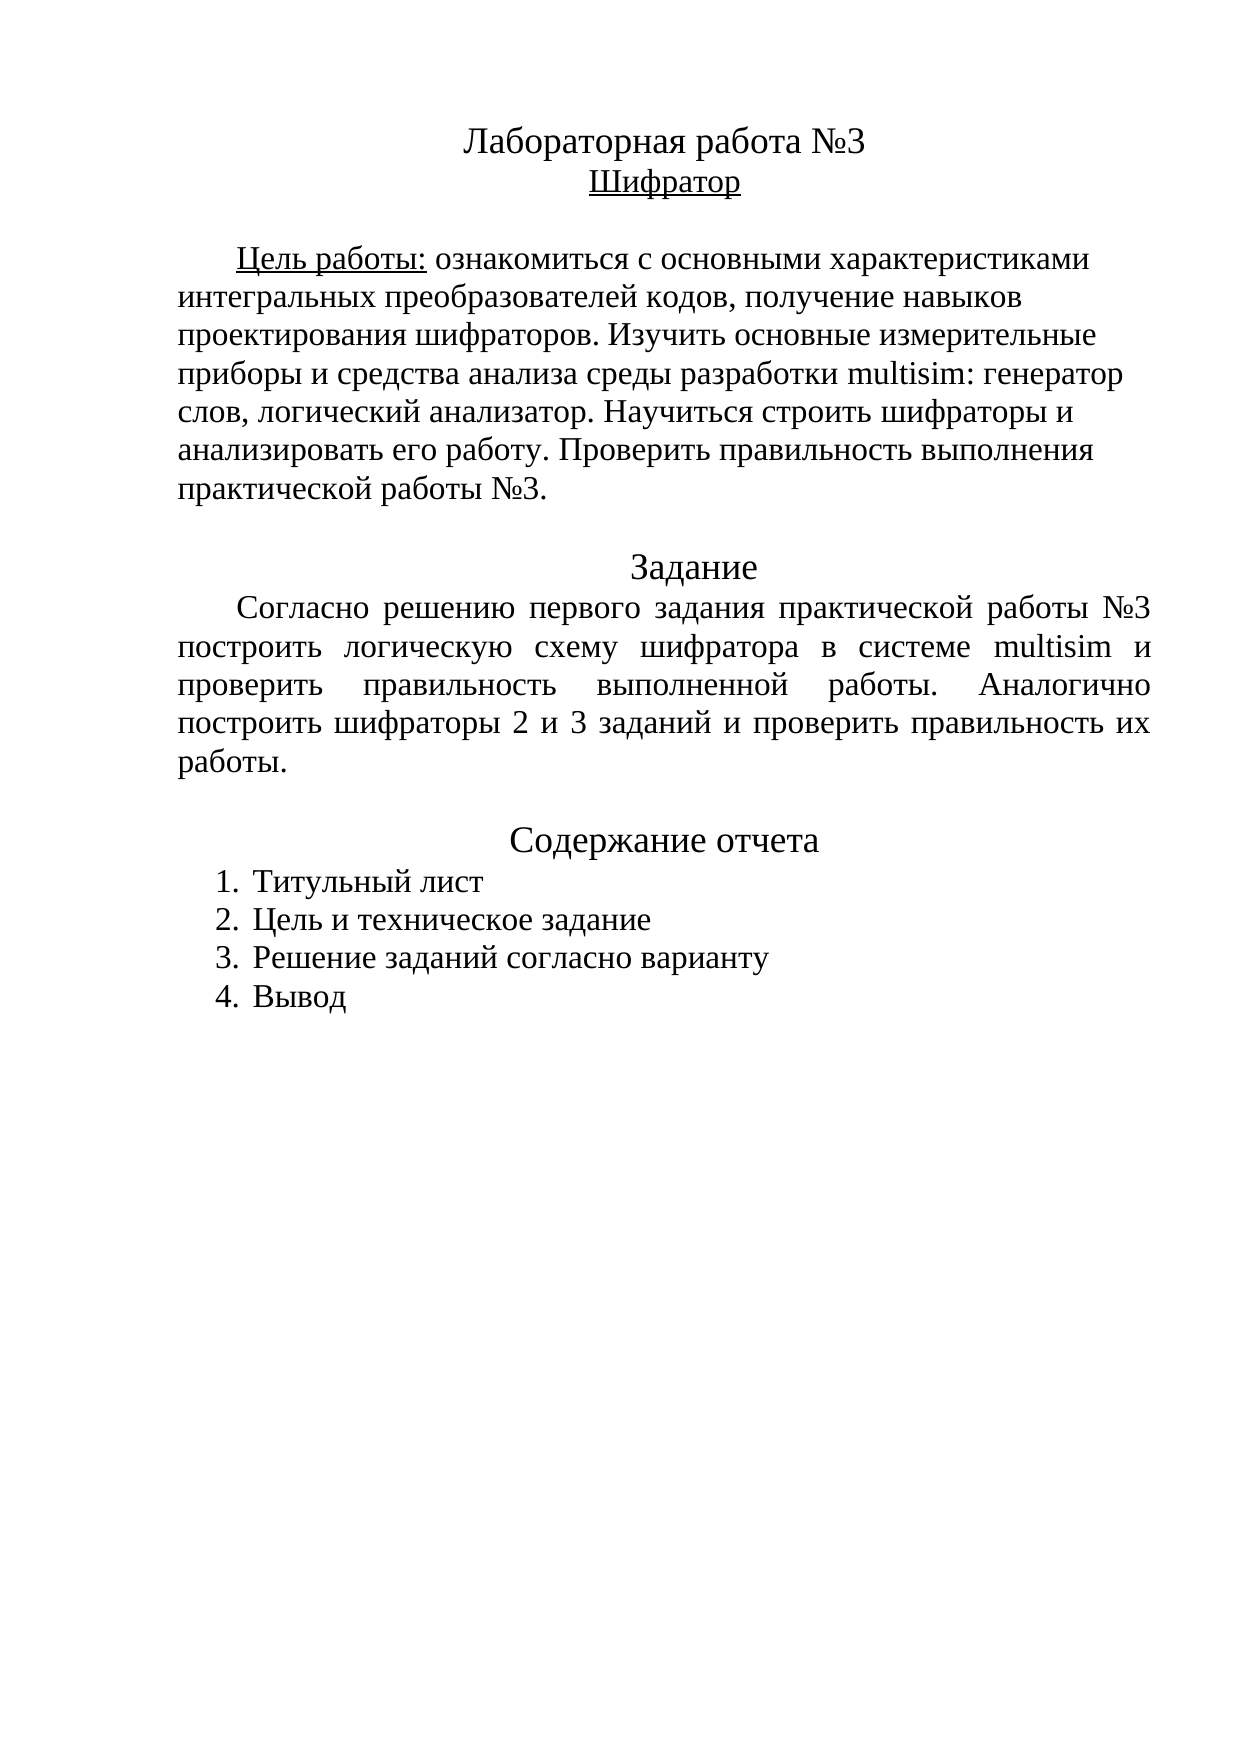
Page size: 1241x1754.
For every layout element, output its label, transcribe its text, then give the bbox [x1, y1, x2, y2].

text Задание [177, 544, 1152, 588]
list Решение заданий согласно варианту [215, 937, 1152, 976]
list Согласно решению первого задания практической работы №3 построить логическую схему шифратора в системе multisim и проверить правильность выполненной работы. Аналогично построить шифраторы 2 и 3 заданий и проверить правильность их работы. [177, 588, 1152, 779]
list Вывод [215, 976, 1152, 1014]
text Содержание отчета [177, 818, 1152, 861]
text Шифратор [177, 161, 1152, 199]
list Цель и техническое задание [215, 899, 1152, 937]
text Лабораторная работа №3 [177, 118, 1152, 161]
list Титульный лист [215, 861, 1152, 899]
text Цель работы: ознакомиться с основными характеристиками интегральных преобразователей кодов, получение навыков проектирования шифраторов. Изучить основные измерительные приборы и средства анализа среды разработки multisim: генератор слов, логический анализатор. Научиться строить шифраторы и анализировать его работу. Проверить правильность выполнения практической работы №3. [177, 238, 1152, 506]
